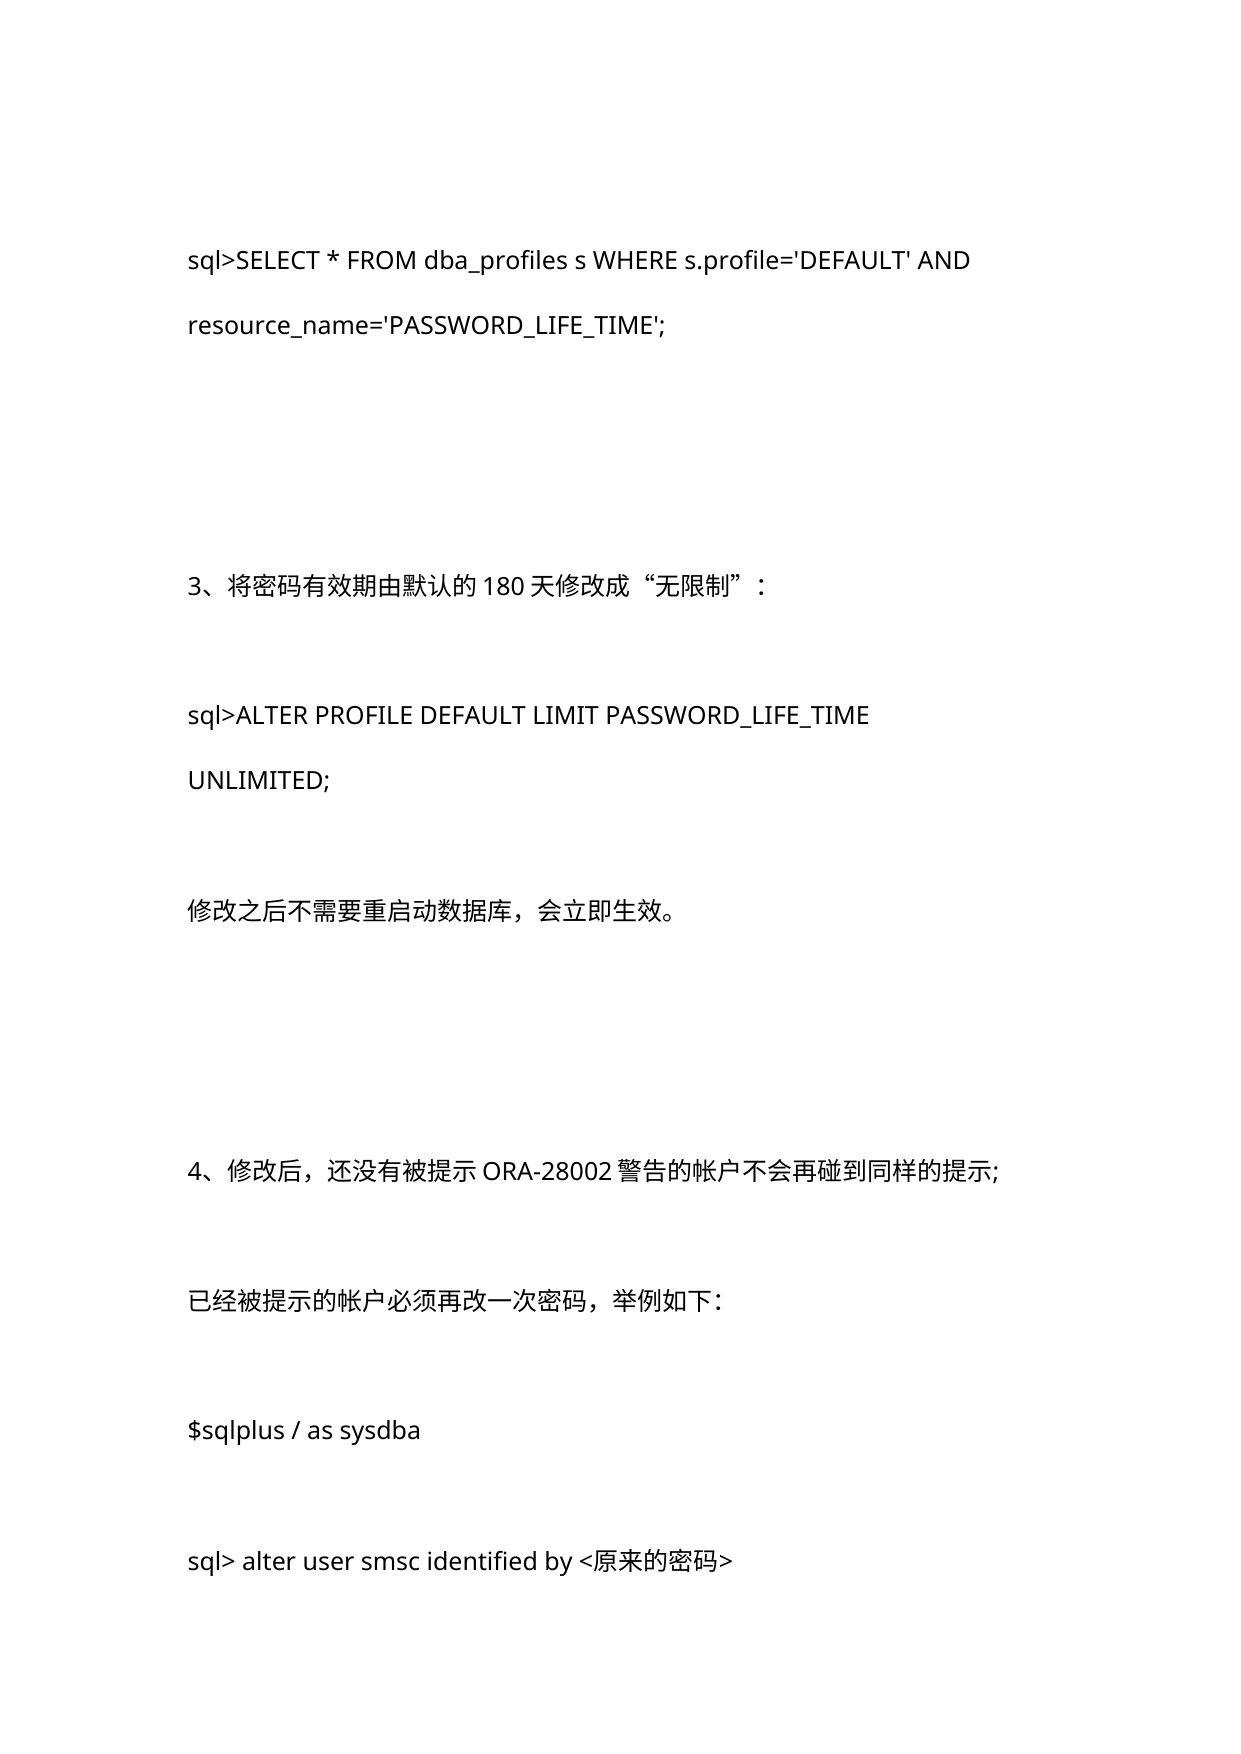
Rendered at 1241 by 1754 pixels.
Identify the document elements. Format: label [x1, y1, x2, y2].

text [187, 162, 1053, 1592]
